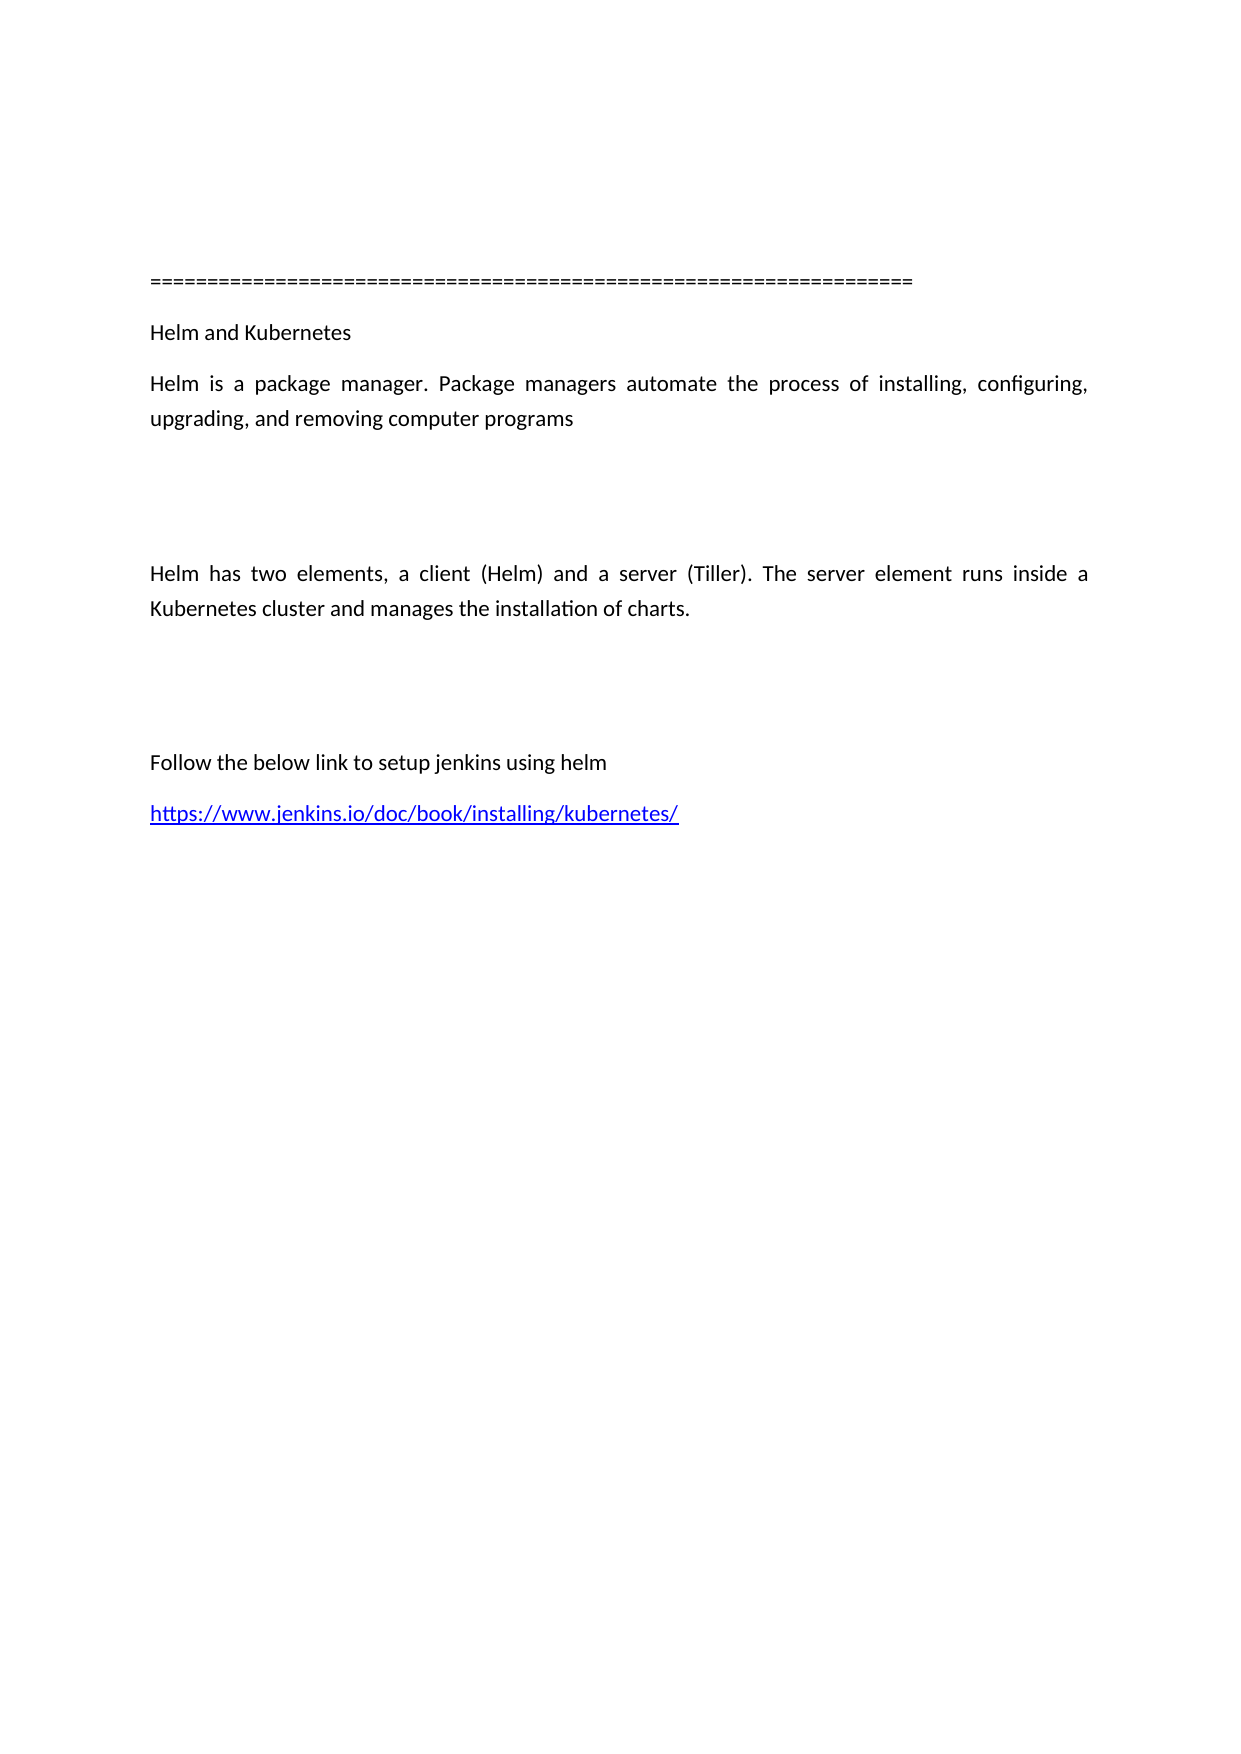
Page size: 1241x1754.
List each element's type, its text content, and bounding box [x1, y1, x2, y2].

text Helm has two elements, a client (Helm) and a server (Tiller). The server element runs inside a Kubernetes cluster and manages the installation of charts. [150, 556, 1090, 624]
text https://www.jenkins.io/doc/book/installing/kubernetes/ [150, 797, 1090, 829]
text =================================================================== [150, 265, 1090, 297]
text Helm and Kubernetes [150, 316, 1090, 348]
text Follow the below link to setup jenkins using helm [150, 746, 1090, 778]
text Helm is a package manager. Package managers automate the process of installing, configuring, upgrading, and removing computer programs [150, 367, 1090, 435]
